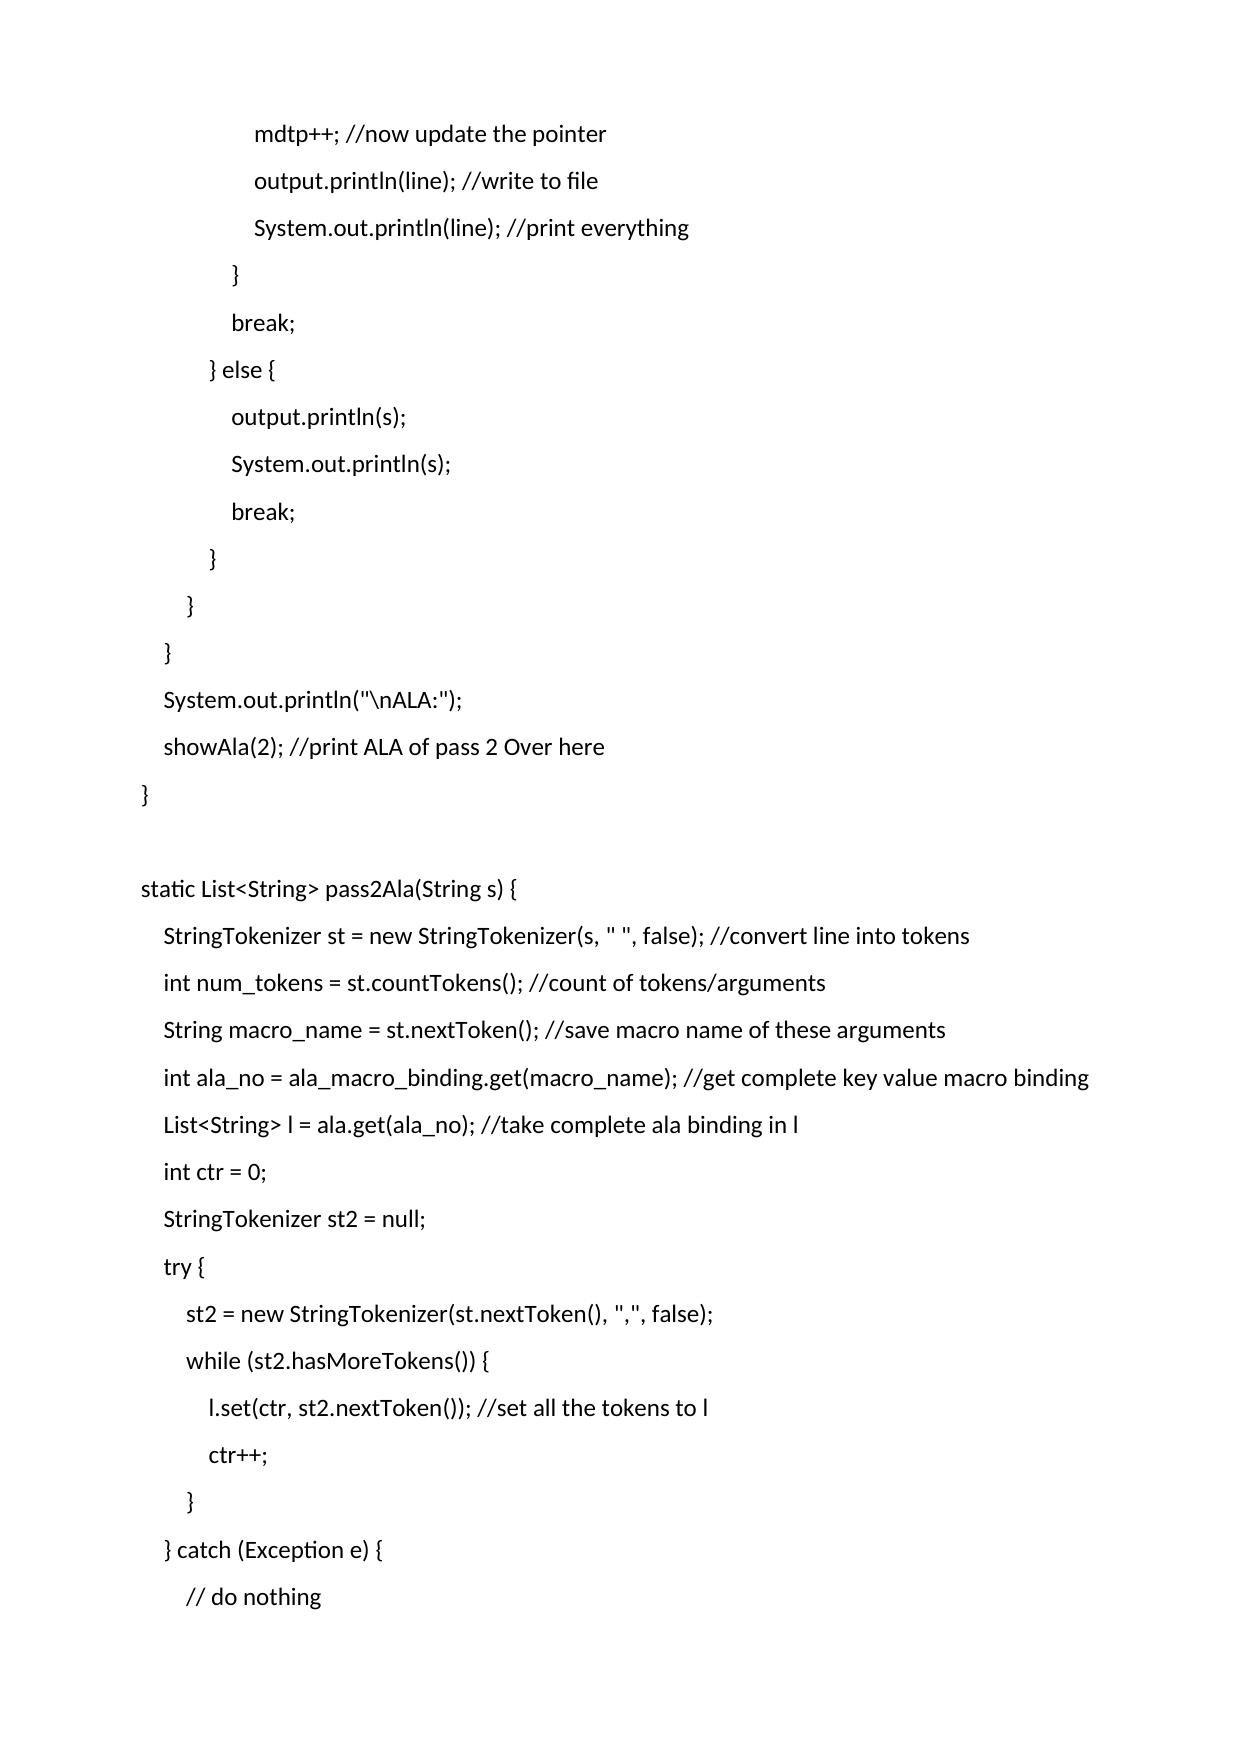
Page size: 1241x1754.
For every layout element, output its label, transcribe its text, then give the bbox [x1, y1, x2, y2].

text } catch (Exception e) { [118, 1534, 1122, 1564]
text showAla(2); //print ALA of pass 2 Over here [118, 732, 1122, 762]
text int ctr = 0; [118, 1156, 1122, 1187]
text try { [118, 1251, 1122, 1281]
text } [118, 260, 1122, 290]
text mdtp++; //now update the pointer [118, 118, 1122, 149]
text StringTokenizer st = new StringTokenizer(s, " ", false); //convert line into tokens [118, 920, 1122, 951]
text } [118, 590, 1122, 621]
text ctr++; [118, 1439, 1122, 1470]
text l.set(ctr, st2.nextToken()); //set all the tokens to l [118, 1392, 1122, 1423]
text } [118, 1487, 1122, 1517]
text } [118, 637, 1122, 668]
text output.println(line); //write to file [118, 165, 1122, 196]
text } else { [118, 354, 1122, 384]
text while (st2.hasMoreTokens()) { [118, 1345, 1122, 1376]
text int num_tokens = st.countTokens(); //count of tokens/arguments [118, 967, 1122, 998]
text StringTokenizer st2 = null; [118, 1203, 1122, 1234]
text break; [118, 307, 1122, 337]
text output.println(s); [118, 401, 1122, 432]
text System.out.println(s); [118, 448, 1122, 479]
text } [118, 779, 1122, 809]
text static List<String> pass2Ala(String s) { [118, 873, 1122, 904]
text System.out.println("\nALA:"); [118, 684, 1122, 715]
text // do nothing [118, 1581, 1122, 1611]
text } [118, 543, 1122, 573]
text List<String> l = ala.get(ala_no); //take complete ala binding in l [118, 1109, 1122, 1139]
text break; [118, 496, 1122, 526]
text int ala_no = ala_macro_binding.get(macro_name); //get complete key value macro binding [118, 1062, 1122, 1092]
text String macro_name = st.nextToken(); //save macro name of these arguments [118, 1015, 1122, 1045]
text st2 = new StringTokenizer(st.nextToken(), ",", false); [118, 1298, 1122, 1328]
text System.out.println(line); //print everything [118, 212, 1122, 243]
